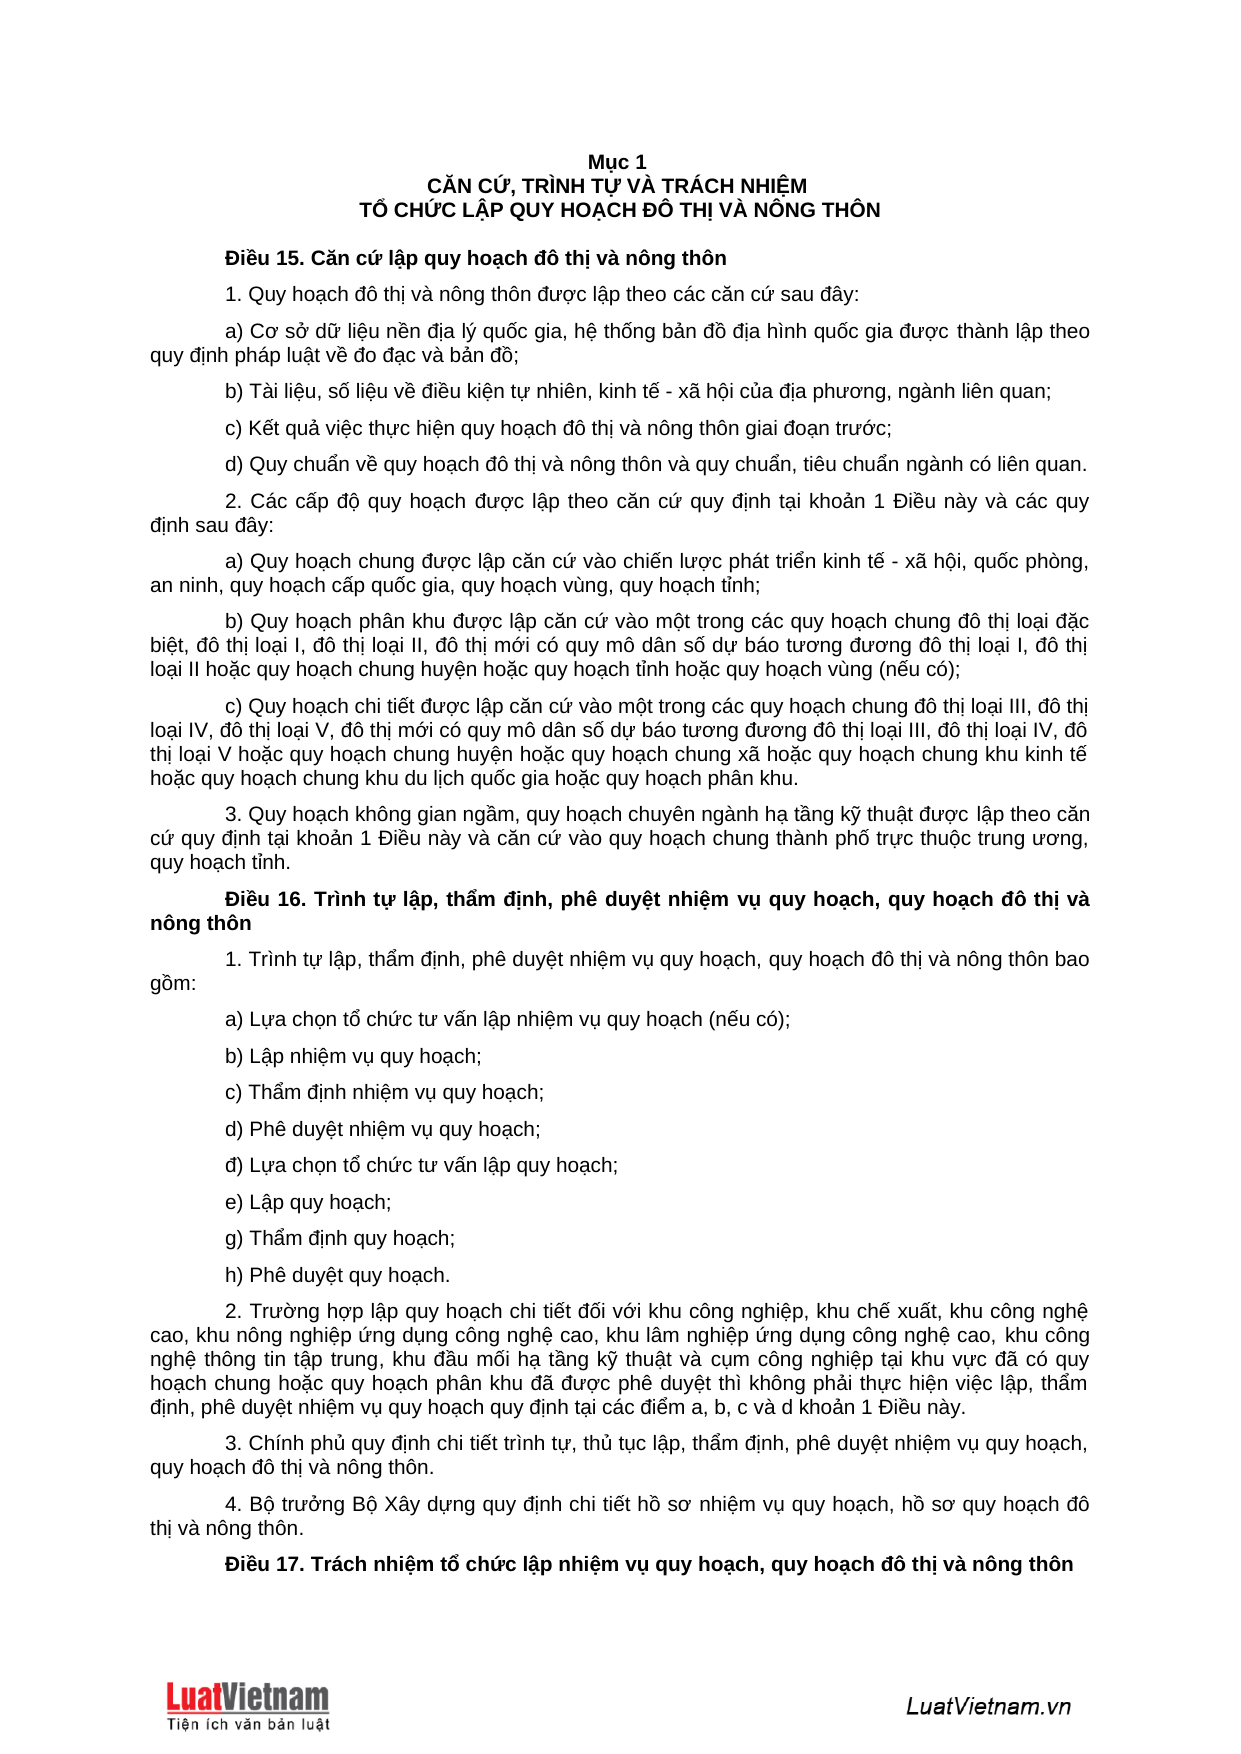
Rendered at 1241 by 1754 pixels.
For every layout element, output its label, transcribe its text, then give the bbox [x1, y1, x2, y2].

text a) Quy hoạch chung được lập căn cứ vào chiến lược phát triển kinh tế - xã hội, quốc phòng, an ninh, quy hoạch cấp quốc gia, quy hoạch vùng, quy hoạch tỉnh; [150, 549, 1090, 597]
text g) Thẩm định quy hoạch; [150, 1226, 1090, 1250]
text Mục 1 CĂN CỨ, TRÌNH TỰ VÀ TRÁCH NHIỆM TỔ CHỨC LẬP QUY HOẠCH ĐÔ THỊ VÀ NÔNG THÔN [150, 150, 1090, 222]
text b) Tài liệu, số liệu về điều kiện tự nhiên, kinh tế - xã hội của địa phương, ngành liên quan; [150, 379, 1090, 403]
text Điều 16. Trình tự lập, thẩm định, phê duyệt nhiệm vụ quy hoạch, quy hoạch đô thị và nông thôn [150, 886, 1090, 934]
text e) Lập quy hoạch; [150, 1189, 1090, 1213]
text c) Kết quả việc thực hiện quy hoạch đô thị và nông thôn giai đoạn trước; [150, 416, 1090, 439]
text 4. Bộ trưởng Bộ Xây dựng quy định chi tiết hồ sơ nhiệm vụ quy hoạch, hồ sơ quy hoạch đô thị và nông thôn. [150, 1492, 1090, 1539]
text b) Quy hoạch phân khu được lập căn cứ vào một trong các quy hoạch chung đô thị loại đặc biệt, đô thị loại I, đô thị loại II, đô thị mới có quy mô dân số dự báo tương đương đô thị loại I, đô thị loại II hoặc quy hoạch chung huyện hoặc quy hoạch tỉnh hoặc quy hoạch vùng (nếu có); [150, 609, 1090, 681]
text 2. Trường hợp lập quy hoạch chi tiết đối với khu công nghiệp, khu chế xuất, khu công nghệ cao, khu nông nghiệp ứng dụng công nghệ cao, khu lâm nghiệp ứng dụng công nghệ cao, khu công nghệ thông tin tập trung, khu đầu mối hạ tầng kỹ thuật và cụm công nghiệp tại khu vực đã có quy hoạch chung hoặc quy hoạch phân khu đã được phê duyệt thì không phải thực hiện việc lập, thẩm định, phê duyệt nhiệm vụ quy hoạch quy định tại các điểm a, b, c và d khoản 1 Điều này. [150, 1299, 1090, 1419]
text d) Quy chuẩn về quy hoạch đô thị và nông thôn và quy chuẩn, tiêu chuẩn ngành có liên quan. [150, 452, 1090, 476]
text a) Lựa chọn tổ chức tư vấn lập nhiệm vụ quy hoạch (nếu có); [150, 1007, 1090, 1031]
text a) Cơ sở dữ liệu nền địa lý quốc gia, hệ thống bản đồ địa hình quốc gia được thành lập theo quy định pháp luật về đo đạc và bản đồ; [150, 319, 1090, 367]
text 1. Quy hoạch đô thị và nông thôn được lập theo các căn cứ sau đây: [150, 282, 1090, 306]
picture [150, 1659, 1090, 1754]
text Điều 17. Trách nhiệm tổ chức lập nhiệm vụ quy hoạch, quy hoạch đô thị và nông thôn [150, 1552, 1090, 1576]
text 2. Các cấp độ quy hoạch được lập theo căn cứ quy định tại khoản 1 Điều này và các quy định sau đây: [150, 488, 1090, 536]
text 3. Quy hoạch không gian ngầm, quy hoạch chuyên ngành hạ tầng kỹ thuật được lập theo căn cứ quy định tại khoản 1 Điều này và căn cứ vào quy hoạch chung thành phố trực thuộc trung ương, quy hoạch tỉnh. [150, 802, 1090, 874]
text 1. Trình tự lập, thẩm định, phê duyệt nhiệm vụ quy hoạch, quy hoạch đô thị và nông thôn bao gồm: [150, 947, 1090, 995]
text c) Thẩm định nhiệm vụ quy hoạch; [150, 1080, 1090, 1104]
text h) Phê duyệt quy hoạch. [150, 1262, 1090, 1286]
text Điều 15. Căn cứ lập quy hoạch đô thị và nông thôn [150, 246, 1090, 270]
text b) Lập nhiệm vụ quy hoạch; [150, 1044, 1090, 1068]
text d) Phê duyệt nhiệm vụ quy hoạch; [150, 1117, 1090, 1141]
text c) Quy hoạch chi tiết được lập căn cứ vào một trong các quy hoạch chung đô thị loại III, đô thị loại IV, đô thị loại V, đô thị mới có quy mô dân số dự báo tương đương đô thị loại III, đô thị loại IV, đô thị loại V hoặc quy hoạch chung huyện hoặc quy hoạch chung xã hoặc quy hoạch chung khu kinh tế hoặc quy hoạch chung khu du lịch quốc gia hoặc quy hoạch phân khu. [150, 694, 1090, 789]
text đ) Lựa chọn tổ chức tư vấn lập quy hoạch; [150, 1153, 1090, 1177]
text 3. Chính phủ quy định chi tiết trình tự, thủ tục lập, thẩm định, phê duyệt nhiệm vụ quy hoạch, quy hoạch đô thị và nông thôn. [150, 1431, 1090, 1479]
